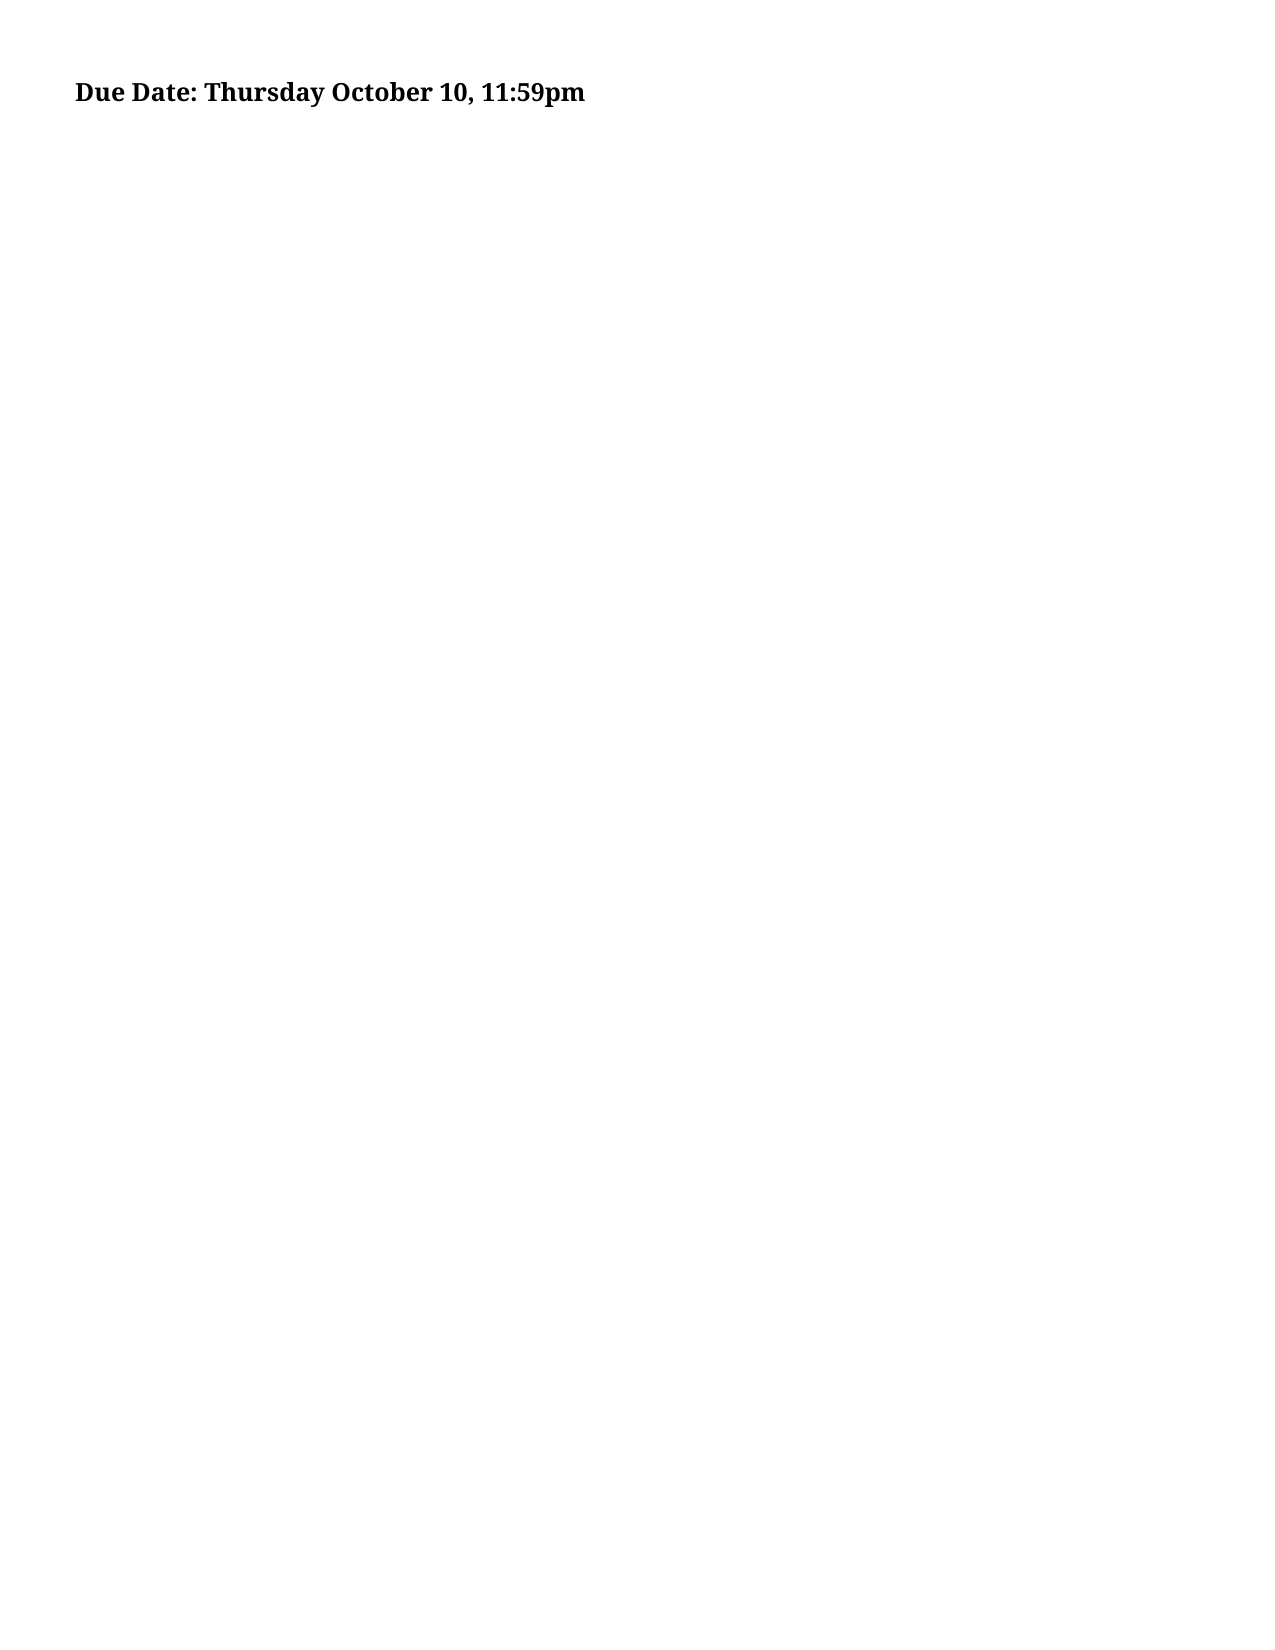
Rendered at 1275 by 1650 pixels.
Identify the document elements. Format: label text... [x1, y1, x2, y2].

text Due Date: Thursday October 10, 11:59pm [75, 75, 1200, 109]
